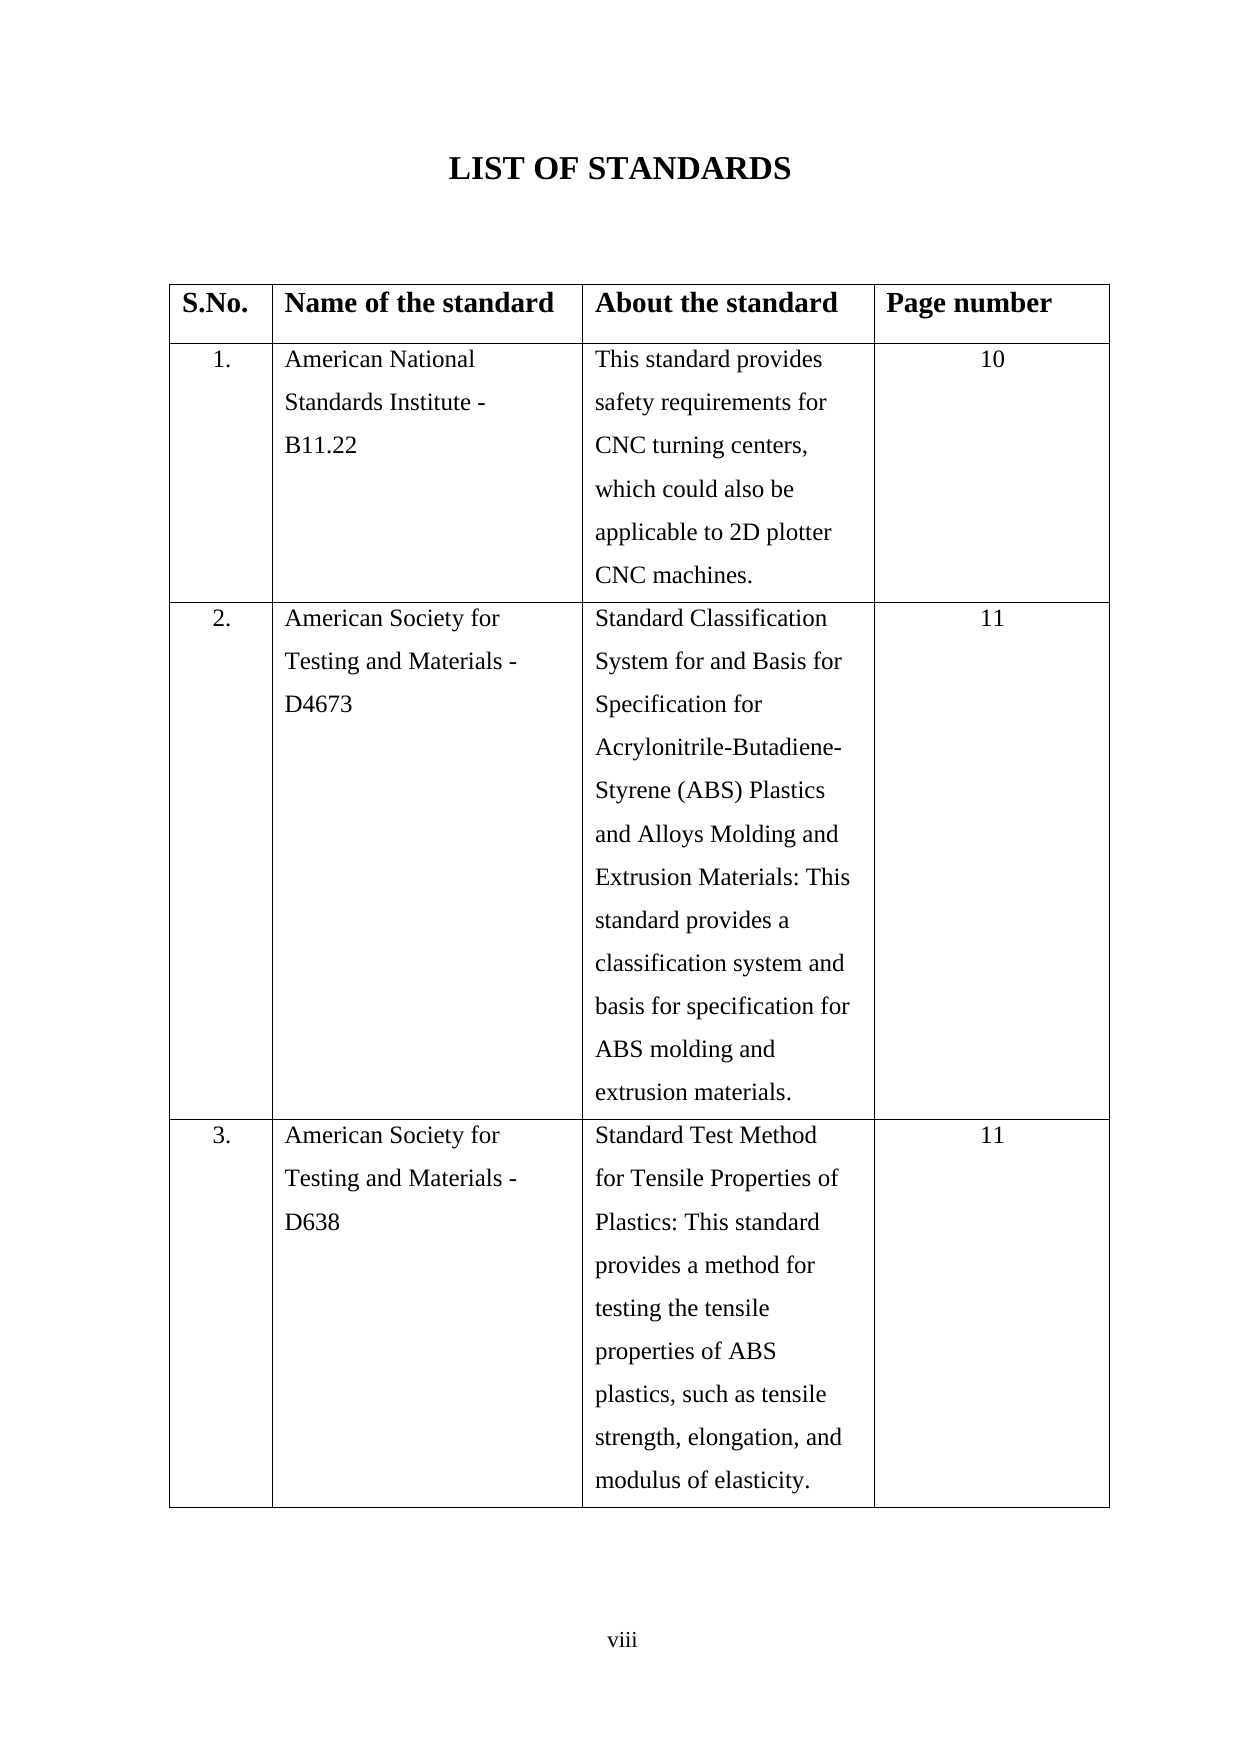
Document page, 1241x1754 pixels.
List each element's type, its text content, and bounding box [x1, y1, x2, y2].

table_cell American Society for Testing and Materials - D638 [273, 1120, 582, 1507]
table_cell 2. [170, 603, 272, 1119]
table_cell 10 [875, 344, 1109, 602]
table_header Name of the standard [273, 285, 582, 343]
table_cell American Society for Testing and Materials - D4673 [273, 603, 582, 1119]
table_cell This standard provides safety requirements for CNC turning centers, which could also be applicable to 2D plotter CNC machines. [583, 344, 874, 602]
subtitle LIST OF STANDARDS [294, 148, 946, 187]
table_cell Standard Test Method for Tensile Properties of Plastics: This standard provides a method for testing the tensile properties of ABS plastics, such as tensile strength, elongation, and modulus of elasticity. [583, 1120, 874, 1507]
table_header Page number [875, 285, 1109, 343]
table_header About the standard [583, 285, 874, 343]
table_cell 11 [875, 603, 1109, 1119]
table_cell 1. [170, 344, 272, 602]
table_cell Standard Classification System for and Basis for Specification for Acrylonitrile-Butadiene- Styrene (ABS) Plastics and Alloys Molding and Extrusion Materials: This standard provides a classification system and basis for specification for ABS molding and extrusion materials. [583, 603, 874, 1119]
table_cell American National Standards Institute - B11.22 [273, 344, 582, 602]
table_cell 11 [875, 1120, 1109, 1507]
table_cell 3. [170, 1120, 272, 1507]
table_header S.No. [170, 285, 272, 343]
